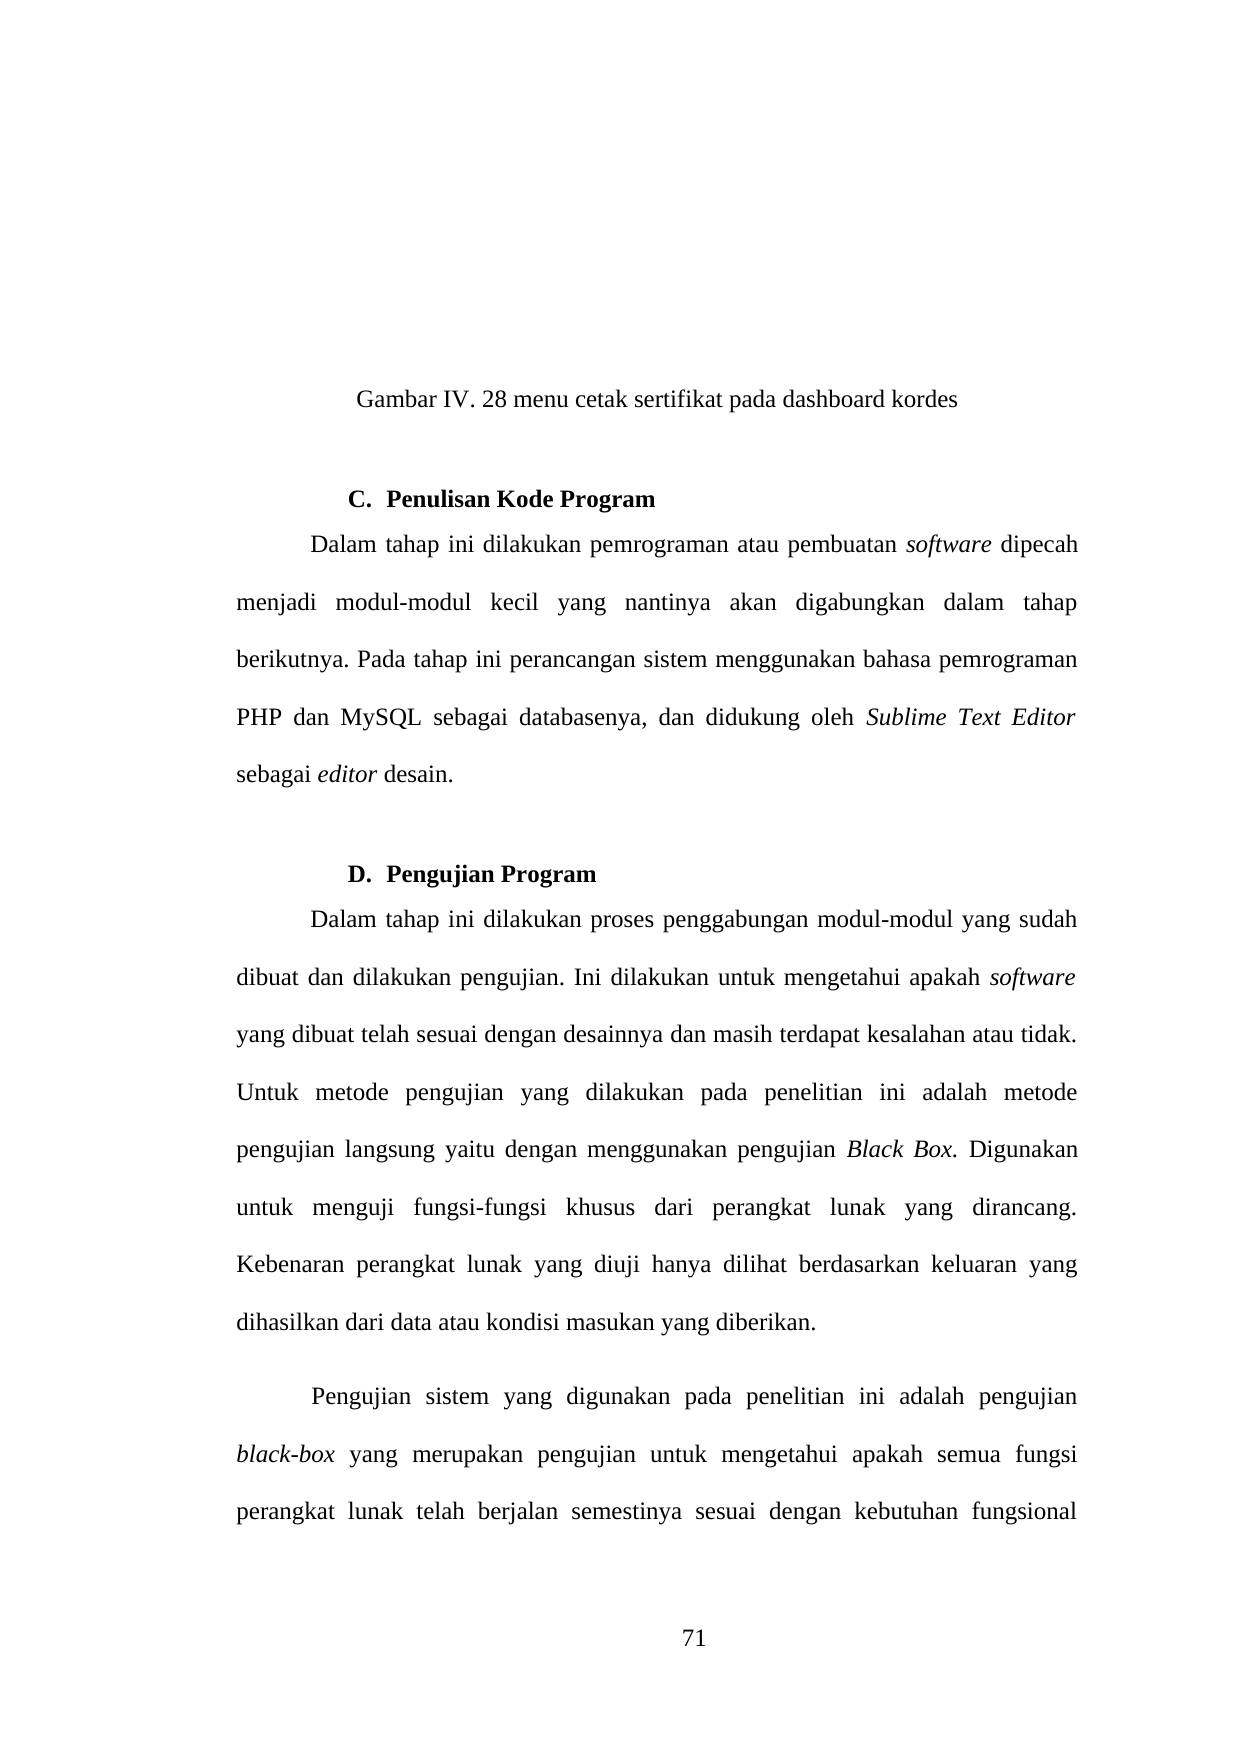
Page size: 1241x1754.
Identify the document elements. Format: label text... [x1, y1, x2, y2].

text Dalam tahap ini dilakukan proses penggabungan modul-modul yang sudah dibuat dan dilakukan pengujian. Ini dilakukan untuk mengetahui apakah software yang dibuat telah sesuai dengan desainnya dan masih terdapat kesalahan atau tidak. Untuk metode pengujian yang dilakukan pada penelitian ini adalah metode pengujian langsung yaitu dengan menggunakan pengujian Black Box. Digunakan untuk menguji fungsi-fungsi khusus dari perangkat lunak yang dirancang. Kebenaran perangkat lunak yang diuji hanya dilihat berdasarkan keluaran yang dihasilkan dari data atau kondisi masukan yang diberikan. [236, 904, 1078, 1336]
subtitle Penulisan Kode Program [274, 467, 1078, 517]
text Dalam tahap ini dilakukan pemrograman atau pembuatan software dipecah menjadi modul-modul kecil yang nantinya akan digabungkan dalam tahap berikutnya. Pada tahap ini perancangan sistem menggunakan bahasa pemrograman PHP dan MySQL sebagai databasenya, dan didukung oleh Sublime Text Editor sebagai editor desain. [236, 529, 1078, 788]
text Gambar IV. 28 menu cetak sertifikat pada dashboard kordes [236, 384, 1078, 413]
subtitle Pengujian Program [274, 842, 1078, 892]
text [236, 1381, 1078, 1525]
